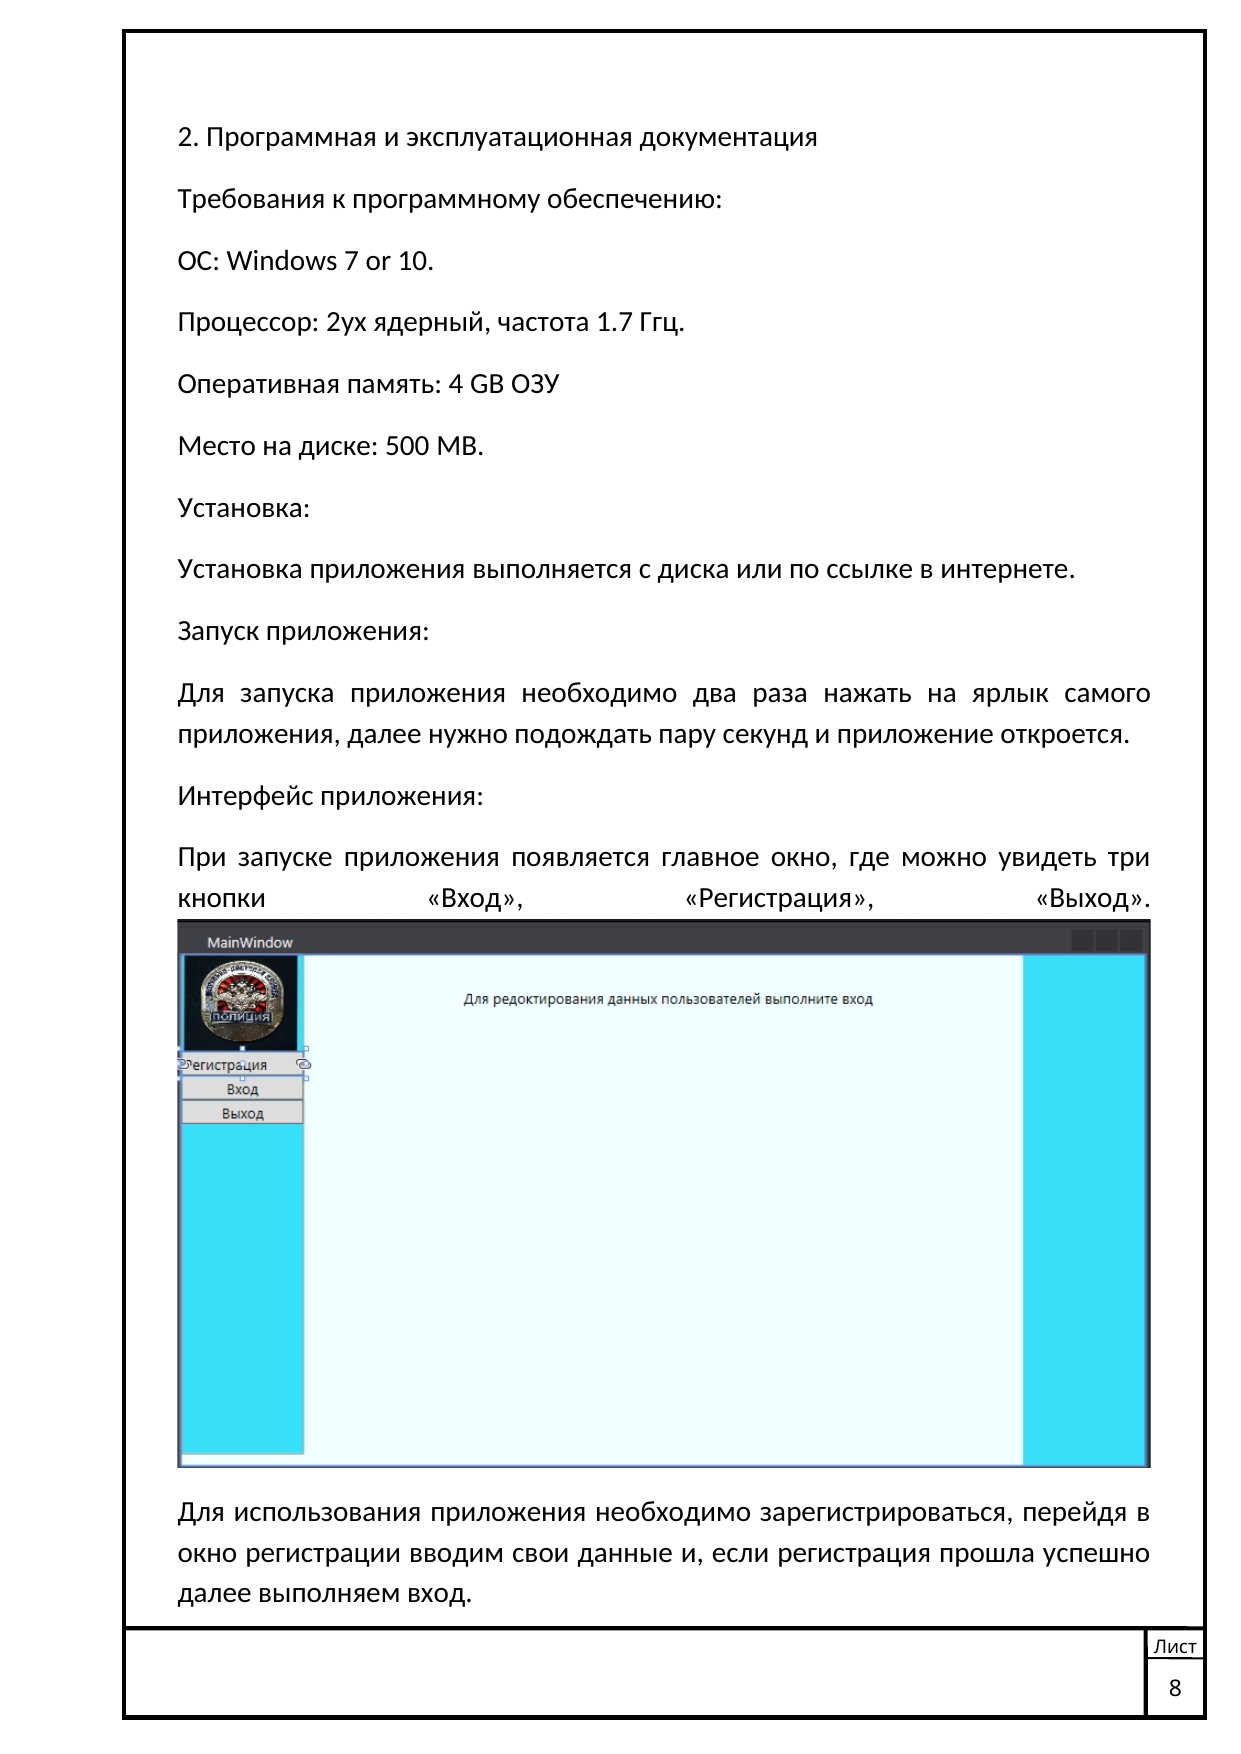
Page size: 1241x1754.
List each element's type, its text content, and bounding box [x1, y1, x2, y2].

text Оперативная память: 4 GB ОЗУ [177, 365, 1152, 401]
text 2. Программная и эксплуатационная документация [177, 118, 1152, 154]
picture [177, 919, 1151, 1468]
text Установка приложения выполняется с диска или по ссылке в интернете. [177, 551, 1152, 586]
text Установка: [177, 489, 1152, 524]
text Процессор: 2ух ядерный, частота 1.7 Ггц. [177, 303, 1152, 339]
text Требования к программному обеспечению: [177, 180, 1152, 216]
text Интерфейс приложения: [177, 777, 1152, 812]
text Запуск приложения: [177, 612, 1152, 648]
text Для использования приложения необходимо зарегистрироваться, перейдя в окно регистрации вводим свои данные и, если регистрация прошла успешно далее выполняем вход. [177, 1493, 1152, 1610]
text ОС: Windows 7 or 10. [177, 242, 1152, 277]
text Для запуска приложения необходимо два раза нажать на ярлык самого приложения, далее нужно подождать пару секунд и приложение откроется. [177, 674, 1152, 751]
text Место на диске: 500 MB. [177, 427, 1152, 463]
